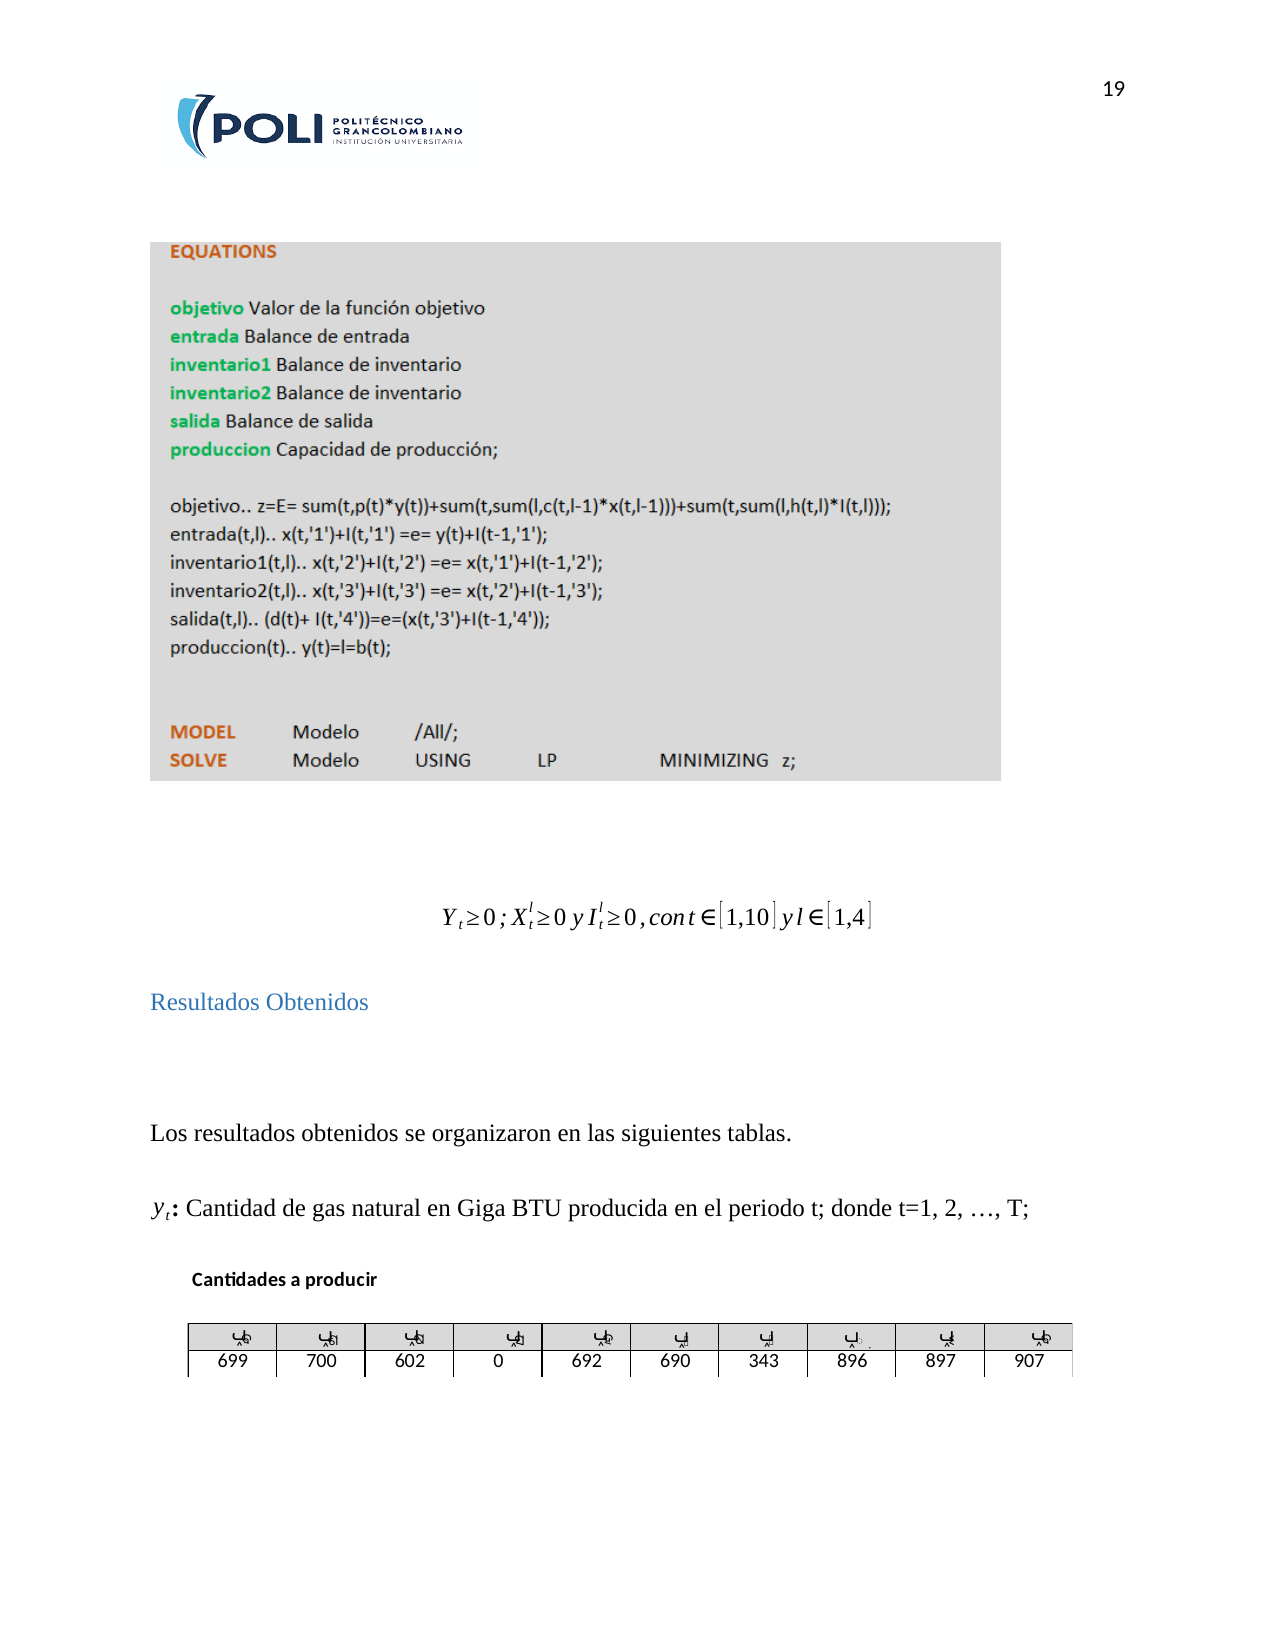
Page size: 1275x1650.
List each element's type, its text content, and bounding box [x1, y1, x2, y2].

text Los resultados obtenidos se organizaron en las siguientes tablas. [150, 1118, 1125, 1147]
picture [150, 73, 494, 168]
picture [150, 242, 1002, 781]
subtitle Resultados Obtenidos [150, 987, 1125, 1016]
text : Cantidad de gas natural en Giga BTU producida en el periodo t; donde t=1, 2, …, T; [150, 1193, 1125, 1224]
